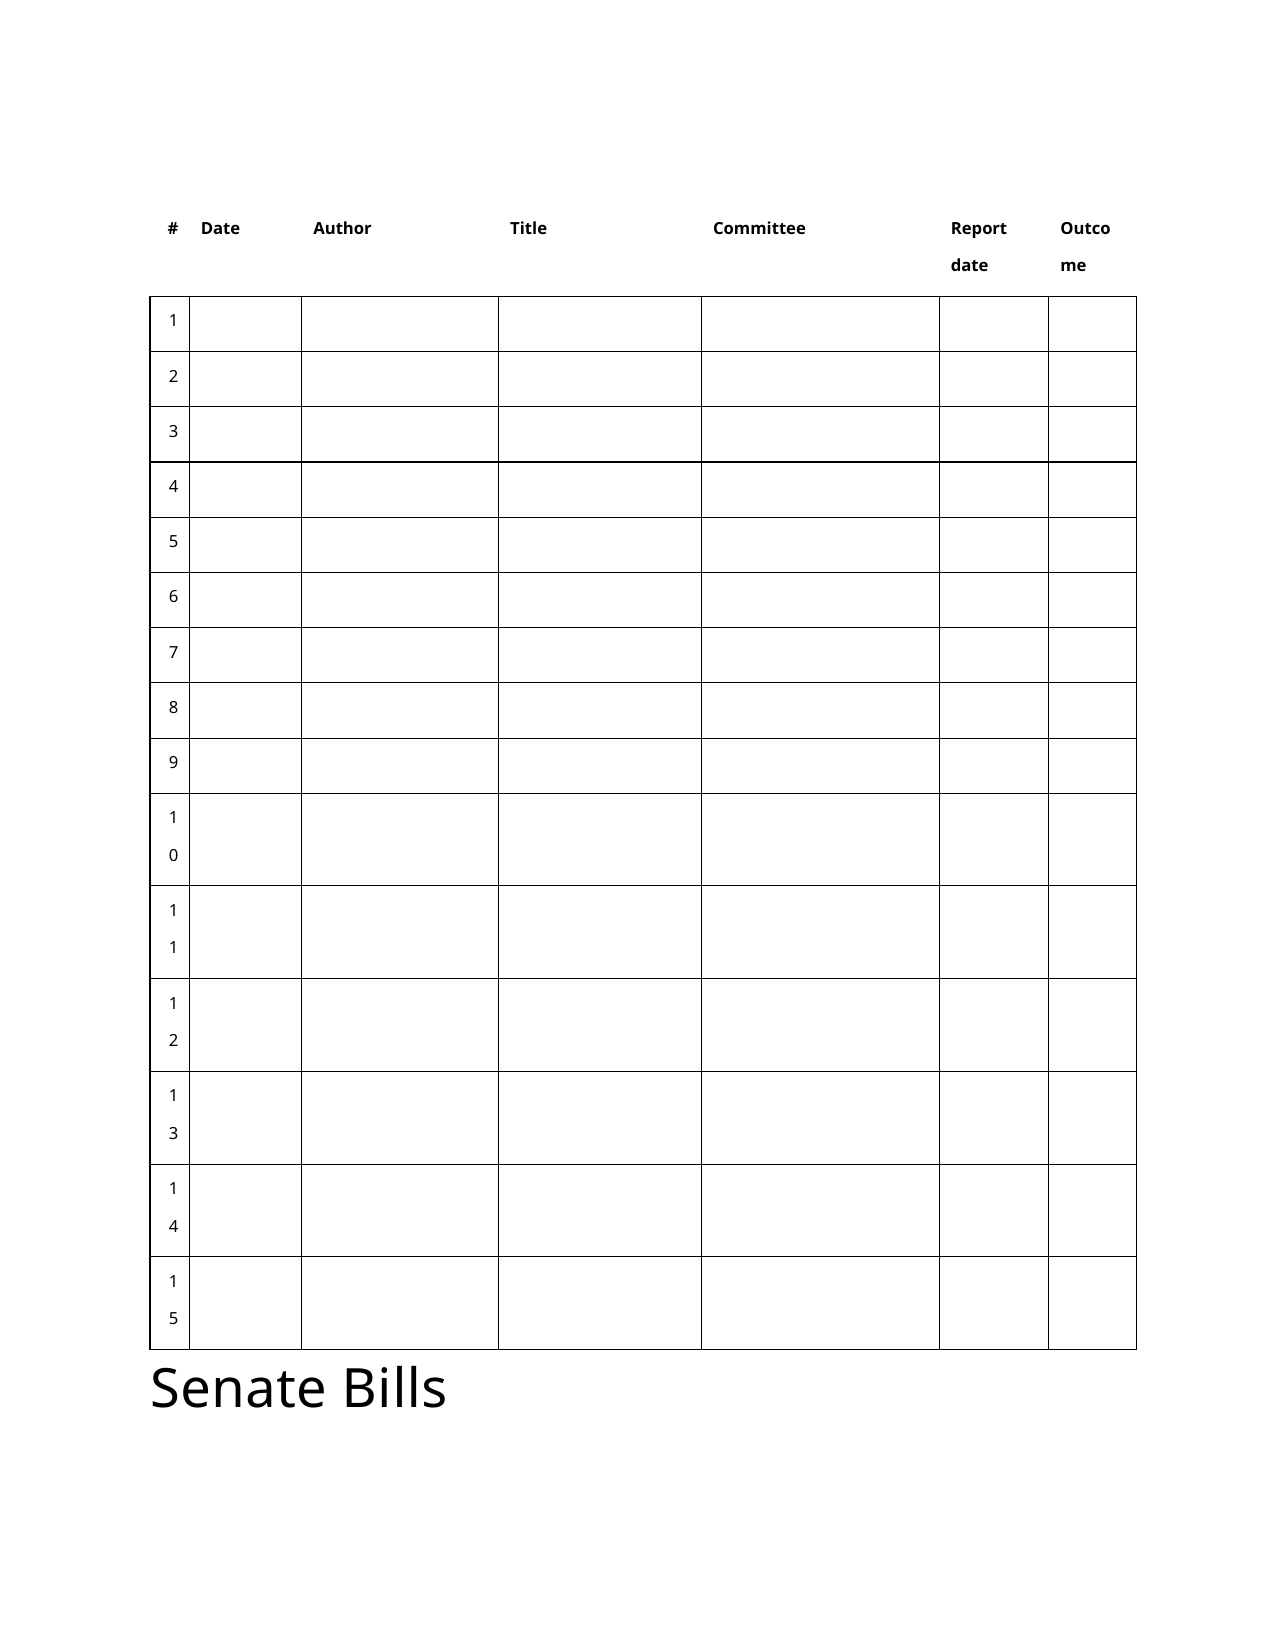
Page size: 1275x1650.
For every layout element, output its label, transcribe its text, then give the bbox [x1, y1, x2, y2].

table_cell [1049, 739, 1136, 793]
table_cell 7 [151, 628, 189, 682]
table_cell [302, 979, 498, 1071]
table_cell [190, 1072, 301, 1163]
table_cell [190, 628, 301, 682]
table_cell 4 [151, 463, 189, 517]
table_cell [940, 1257, 1048, 1349]
table_cell [302, 683, 498, 737]
table_cell [940, 886, 1048, 978]
table_cell [302, 628, 498, 682]
table_cell [499, 573, 701, 627]
table_cell [499, 352, 701, 406]
table_cell [190, 518, 301, 572]
table_cell [190, 683, 301, 737]
table_cell [190, 886, 301, 978]
table_cell [190, 739, 301, 793]
table_cell [499, 628, 701, 682]
table_cell [1049, 518, 1136, 572]
table_header Author [302, 204, 499, 296]
table_cell 13 [151, 1072, 189, 1163]
table_cell [499, 1257, 701, 1349]
table_cell [702, 628, 939, 682]
table_cell [940, 518, 1048, 572]
table_cell [702, 352, 939, 406]
table_cell [499, 886, 701, 978]
table_cell [499, 463, 701, 517]
table_cell 10 [151, 794, 189, 885]
table_cell [940, 573, 1048, 627]
table_cell [302, 1257, 498, 1349]
table_cell 1 [151, 297, 189, 351]
table_cell 9 [151, 739, 189, 793]
table_header Title [499, 204, 702, 296]
table_cell [190, 407, 301, 461]
table_cell [302, 1072, 498, 1163]
table_header Date [189, 204, 302, 296]
table_cell [302, 794, 498, 885]
table_cell [302, 739, 498, 793]
table_cell [1049, 407, 1136, 461]
table_header # [150, 204, 189, 296]
table_cell [190, 297, 301, 351]
table_cell [302, 573, 498, 627]
table_cell [702, 739, 939, 793]
table_cell [1049, 573, 1136, 627]
table_cell [702, 1072, 939, 1163]
table_cell [1049, 1165, 1136, 1256]
table_cell [1049, 683, 1136, 737]
table_cell [302, 1165, 498, 1256]
table_cell [1049, 886, 1136, 978]
table_cell [302, 518, 498, 572]
table_cell [499, 297, 701, 351]
table_cell [190, 1257, 301, 1349]
table_cell [940, 1072, 1048, 1163]
table_cell [499, 794, 701, 885]
table_cell [499, 1165, 701, 1256]
table_cell [702, 573, 939, 627]
table_cell [302, 297, 498, 351]
table_cell [190, 1165, 301, 1256]
table_cell [702, 1257, 939, 1349]
table_cell [499, 518, 701, 572]
table_cell [702, 683, 939, 737]
table_cell 2 [151, 352, 189, 406]
table_cell [1049, 979, 1136, 1071]
table_cell [702, 794, 939, 885]
table_cell [940, 628, 1048, 682]
table_cell [190, 573, 301, 627]
table_cell [940, 739, 1048, 793]
table_cell [940, 352, 1048, 406]
table_cell [190, 352, 301, 406]
table_cell [940, 407, 1048, 461]
table_cell [1049, 463, 1136, 517]
table_cell 6 [151, 573, 189, 627]
table_header Report date [939, 204, 1049, 296]
table_cell [1049, 1072, 1136, 1163]
table_cell [499, 683, 701, 737]
table_cell 5 [151, 518, 189, 572]
table_cell [702, 407, 939, 461]
table_cell 12 [151, 979, 189, 1071]
table_cell [302, 886, 498, 978]
table_cell [1049, 628, 1136, 682]
table_cell [190, 794, 301, 885]
table_cell [1049, 1257, 1136, 1349]
table_cell [302, 463, 498, 517]
table_cell [702, 886, 939, 978]
table_cell [940, 683, 1048, 737]
table_cell [940, 794, 1048, 885]
table_cell [940, 1165, 1048, 1256]
table_cell [1049, 297, 1136, 351]
table_cell [702, 297, 939, 351]
table_cell [190, 979, 301, 1071]
table_cell 15 [151, 1257, 189, 1349]
table_cell 11 [151, 886, 189, 978]
table_cell [190, 463, 301, 517]
table_cell 3 [151, 407, 189, 461]
title Senate Bills [150, 1350, 1125, 1424]
table_header Outcome [1049, 204, 1136, 296]
table_cell [499, 407, 701, 461]
table_cell [702, 1165, 939, 1256]
table_header Committee [702, 204, 939, 296]
table_cell [499, 979, 701, 1071]
table_cell 14 [151, 1165, 189, 1256]
table_cell [940, 297, 1048, 351]
table_cell [499, 1072, 701, 1163]
table_cell [940, 979, 1048, 1071]
table_cell 8 [151, 683, 189, 737]
table_cell [702, 463, 939, 517]
table_cell [499, 739, 701, 793]
table_cell [1049, 794, 1136, 885]
table_cell [702, 518, 939, 572]
table_cell [1049, 352, 1136, 406]
table_cell [940, 463, 1048, 517]
table_cell [302, 352, 498, 406]
table_cell [302, 407, 498, 461]
table_cell [702, 979, 939, 1071]
